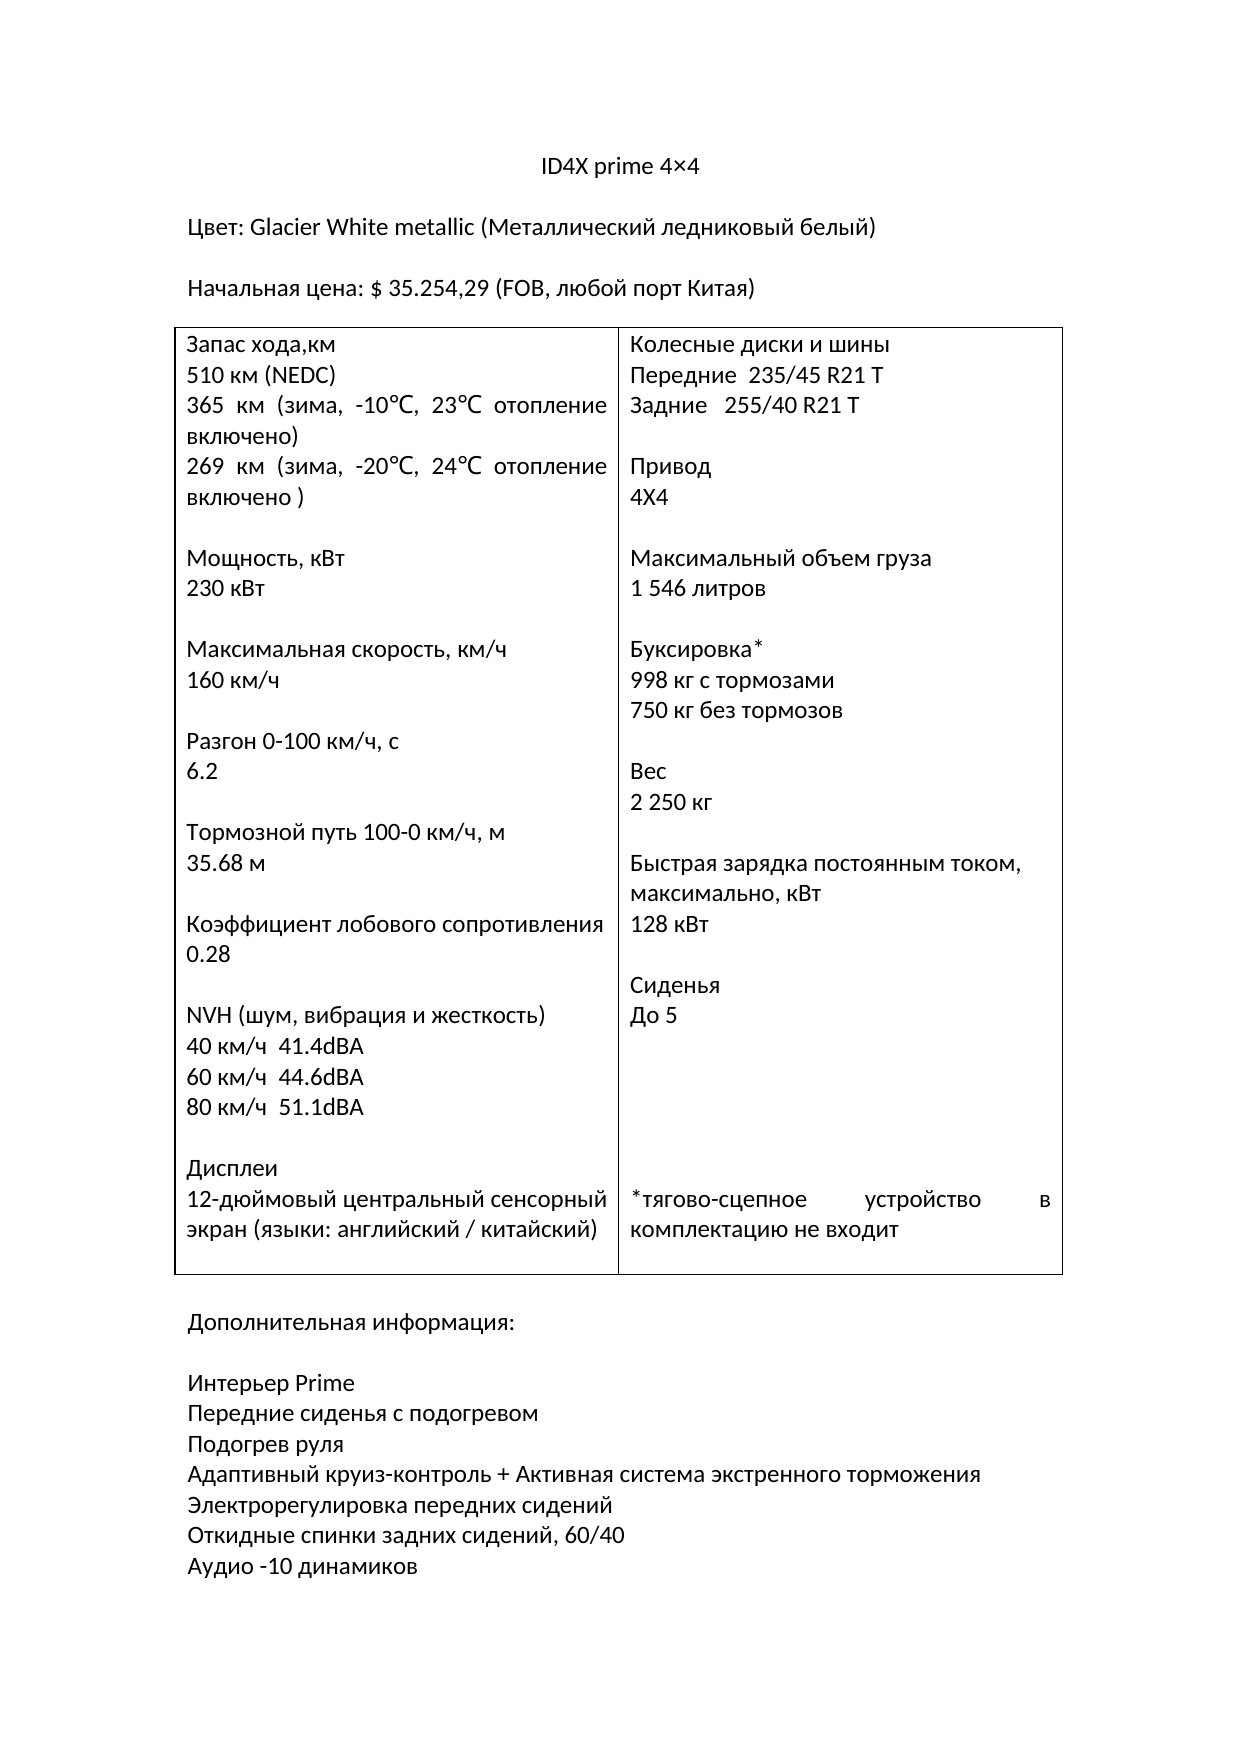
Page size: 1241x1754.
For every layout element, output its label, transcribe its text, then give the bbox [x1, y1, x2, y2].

text Подогрев руля [187, 1428, 1053, 1458]
text Дополнительная информация: [187, 1306, 1053, 1336]
text Аудио -10 динамиков [187, 1550, 1053, 1581]
table_header Колесные диски и шины Передние 235/45 R21 T Задние 255/40 R21 T Привод 4Х4 Максимальный объем груза 1 546 литров Буксировка* 998 кг с тормозами 750 кг без тормозов Вес 2 250 кг Быстрая зарядка постоянным током, максимально, кВт 128 кВт Сиденья До 5 *тягово-сцепное устройство в комплектацию не входит [619, 328, 1062, 1274]
text Цвет: Glacier White metallic (Металлический ледниковый белый) [187, 211, 1053, 242]
text Интерьер Prime [187, 1367, 1053, 1397]
text Адаптивный круиз-контроль + Активная система экстренного торможения [187, 1458, 1053, 1489]
text Передние сиденья с подогревом [187, 1397, 1053, 1428]
text ID4X prime 4×4 [187, 150, 1053, 181]
table_header Запас хода,км 510 км (NEDC) 365 км (зима, -10℃, 23℃ отопление включено) 269 км (зима, -20℃, 24℃ отопление включено ) Мощность, кВт 230 кВт Максимальная скорость, км/ч 160 км/ч Разгон 0-100 км/ч, с 6.2 Тормозной путь 100-0 км/ч, м 35.68 м Коэффициент лобового сопротивления 0.28 NVH (шум, вибрация и жесткость) 40 км/ч 41.4dBA 60 км/ч 44.6dBA 80 км/ч 51.1dBA Дисплеи 12-дюймовый центральный сенсорный экран (языки: английский / китайский) [176, 328, 618, 1274]
text Откидные спинки задних сидений, 60/40 [187, 1519, 1053, 1550]
text Начальная цена: $ 35.254,29 (FOB, любой порт Китая) [187, 272, 1053, 303]
text Электрорегулировка передних сидений [187, 1489, 1053, 1519]
